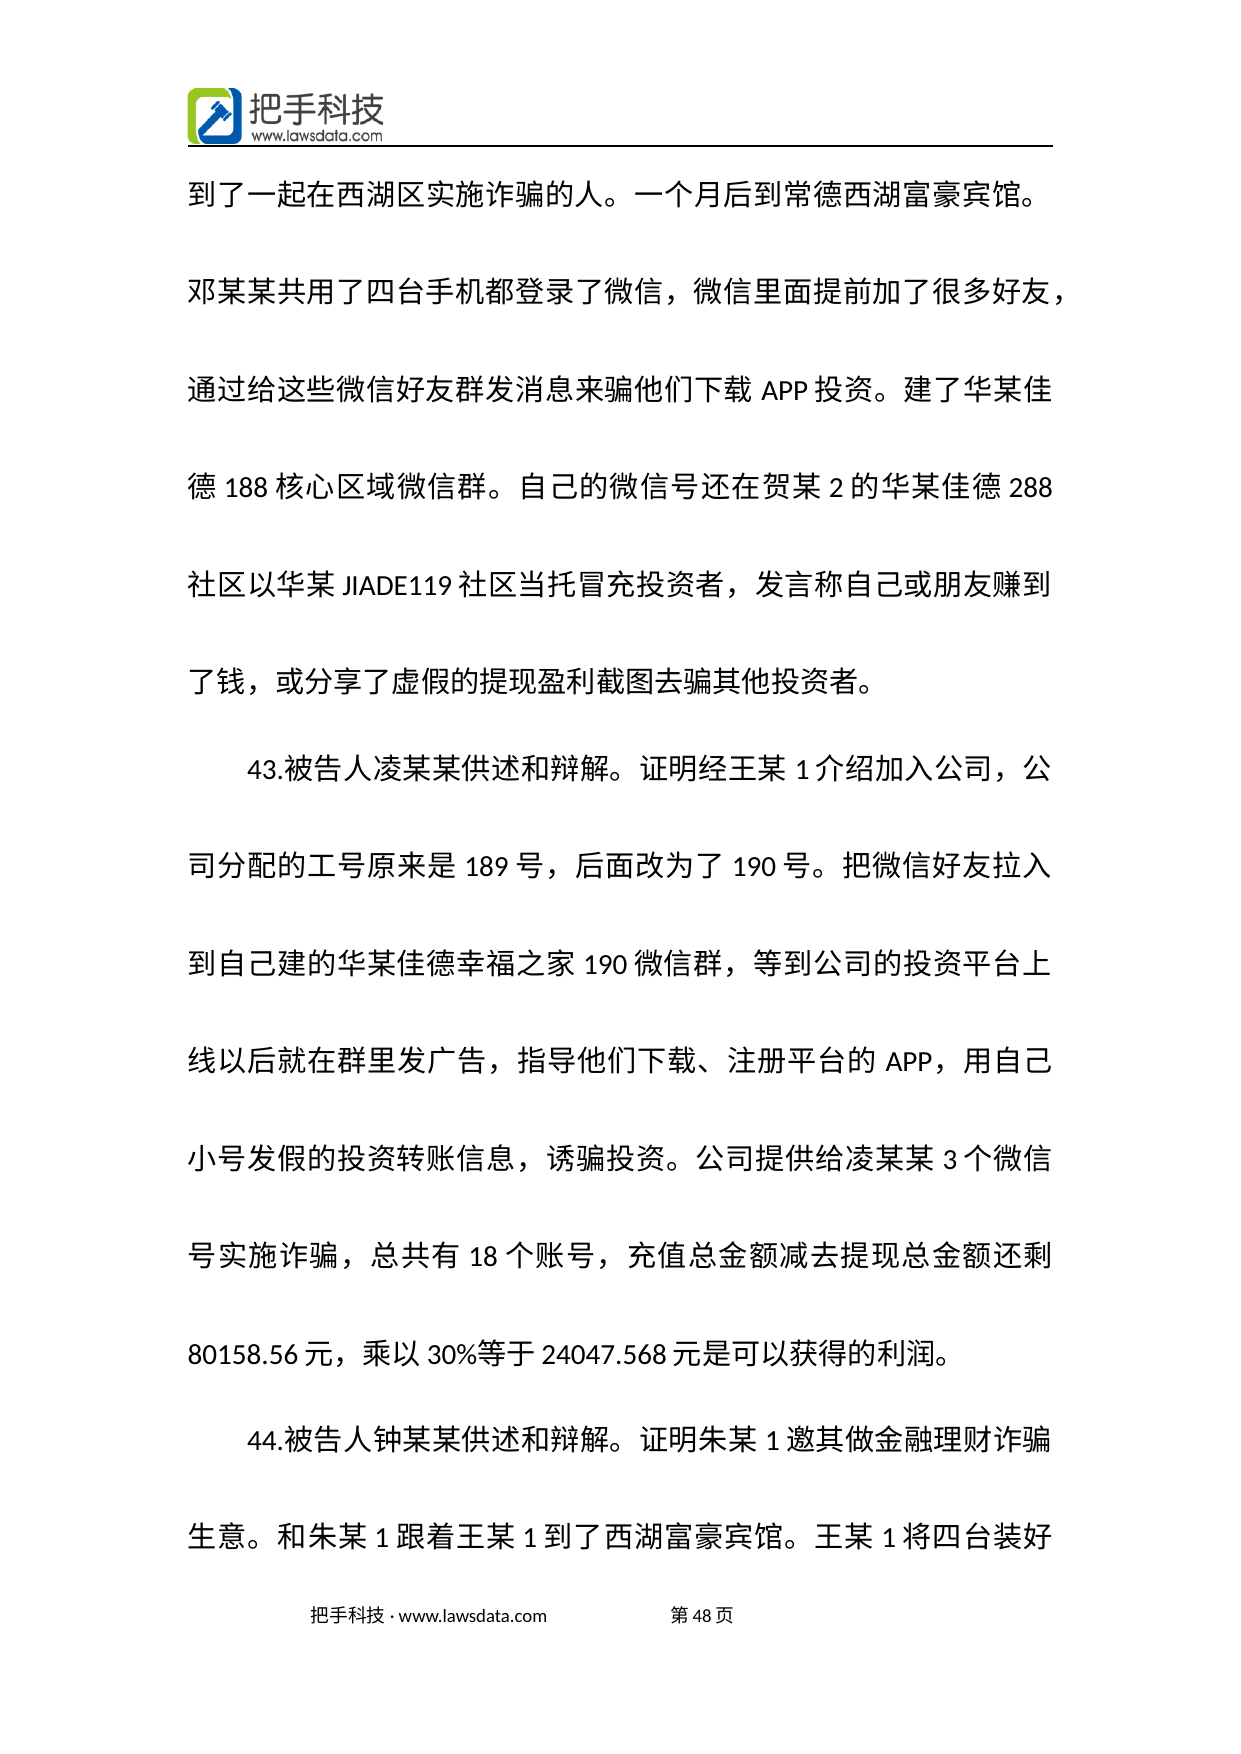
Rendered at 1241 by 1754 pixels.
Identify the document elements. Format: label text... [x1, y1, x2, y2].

text 43.被告人凌某某供述和辩解。证明经王某1介绍加入公司，公司分配的工号原来是189号，后面改为了190号。把微信好友拉入到自己建的华某佳德幸福之家190微信群，等到公司的投资平台上线以后就在群里发广告，指导他们下载、注册平台的APP，用自己小号发假的投资转账信息，诱骗投资。公司提供给凌某某3个微信号实施诈骗，总共有18个账号，充值总金额减去提现总金额还剩80158.56元，乘以30%等于24047.568元是可以获得的利润。 [187, 734, 1053, 1384]
picture [187, 88, 384, 144]
